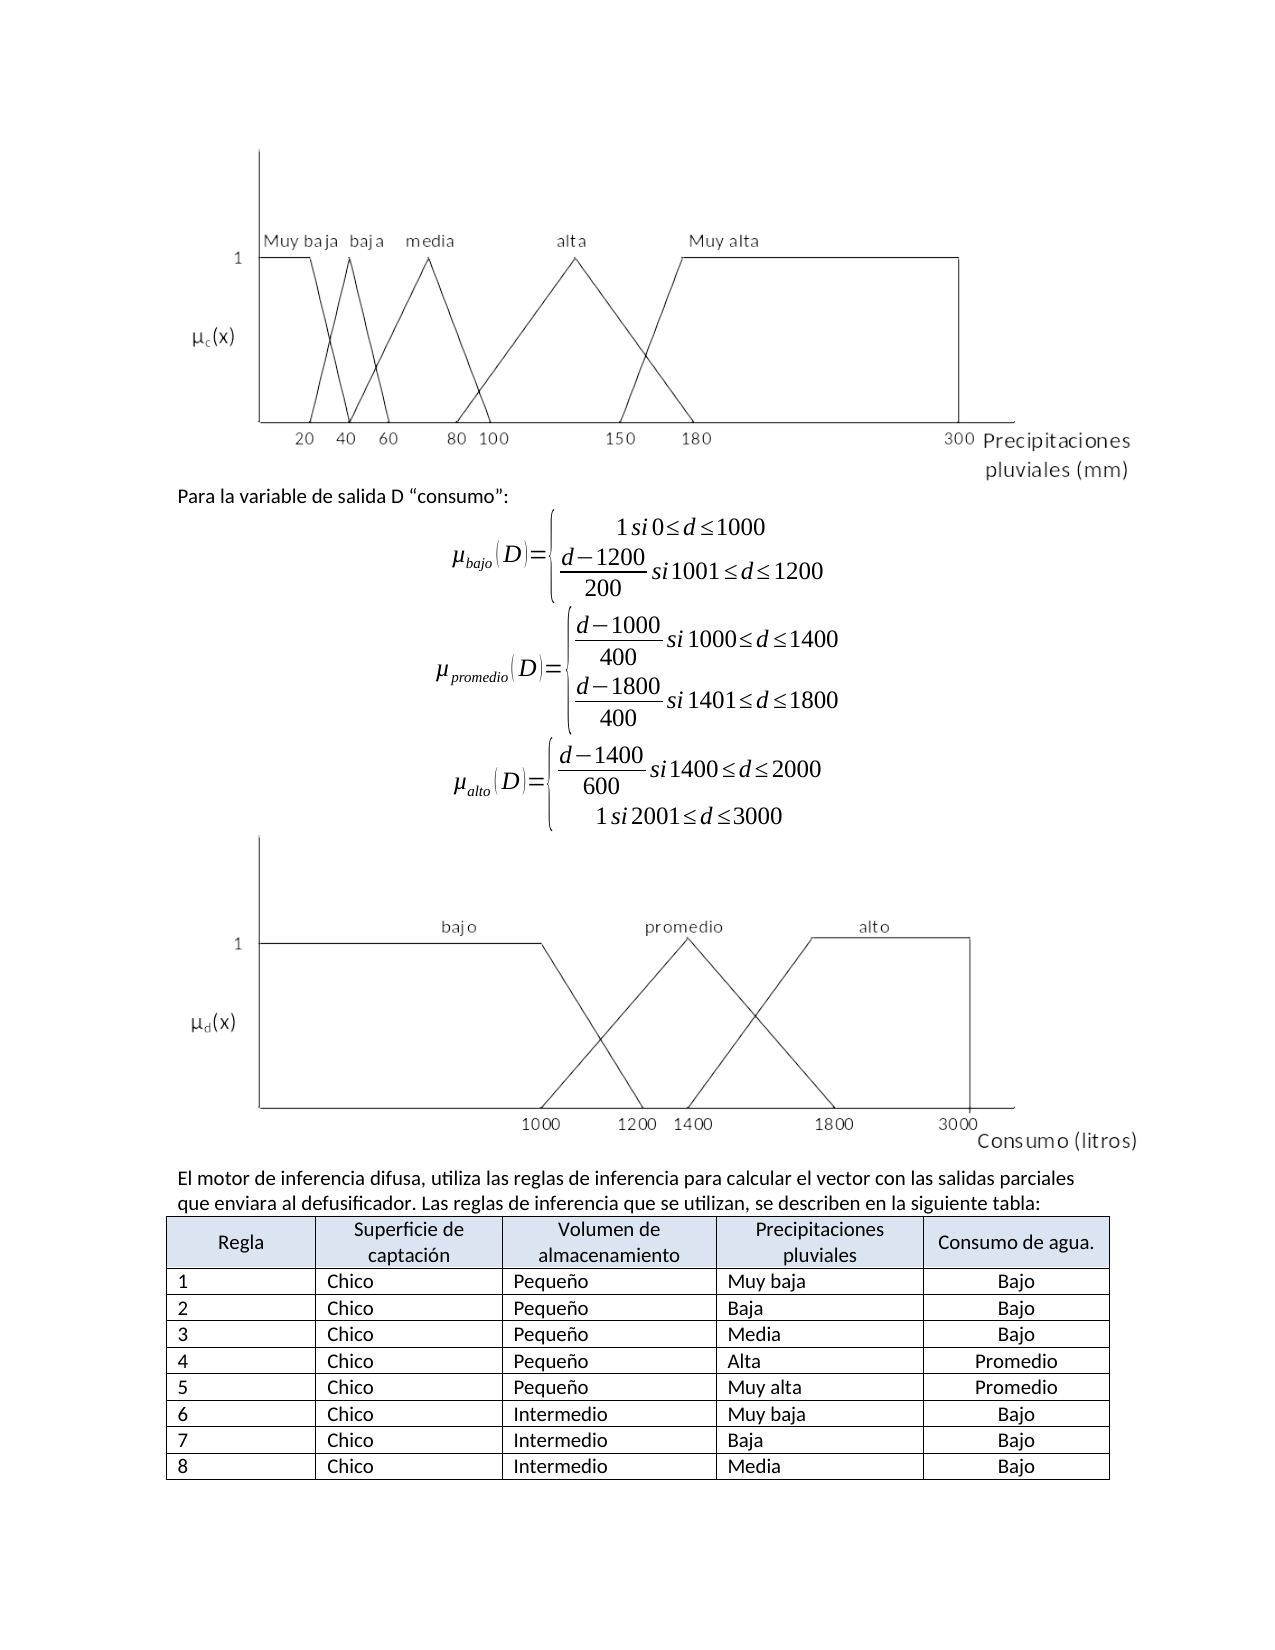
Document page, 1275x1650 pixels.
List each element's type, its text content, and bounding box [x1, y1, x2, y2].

table_cell Chico [316, 1321, 502, 1347]
table_cell Bajo [924, 1454, 1109, 1479]
table_cell 2 [167, 1295, 315, 1320]
table_cell Pequeño [503, 1321, 716, 1347]
table_header Consumo de agua. [924, 1217, 1109, 1267]
table_cell 7 [167, 1427, 315, 1453]
table_cell Intermedio [503, 1427, 716, 1453]
text El motor de inferencia difusa, utiliza las reglas de inferencia para calcular el vector con las salidas parciales que enviara al defusificador. Las reglas de inferencia que se utilizan, se describen en la siguiente tabla: [177, 1165, 1098, 1216]
text Para la variable de salida D “consumo”: [177, 483, 1098, 509]
table_cell 8 [167, 1454, 315, 1479]
table_cell Chico [316, 1295, 502, 1320]
table_cell Promedio [924, 1348, 1109, 1373]
table_cell Chico [316, 1454, 502, 1479]
table_cell Intermedio [503, 1401, 716, 1426]
table_cell Chico [316, 1348, 502, 1373]
table_cell 5 [167, 1374, 315, 1400]
table_cell 1 [167, 1269, 315, 1294]
table_cell Bajo [924, 1321, 1109, 1347]
table_cell 3 [167, 1321, 315, 1347]
table_cell Bajo [924, 1295, 1109, 1320]
table_cell Alta [717, 1348, 923, 1373]
table_cell Pequeño [503, 1374, 716, 1400]
table_cell Chico [316, 1374, 502, 1400]
table_header Precipitaciones pluviales [717, 1217, 923, 1267]
table_cell Pequeño [503, 1348, 716, 1373]
table_header Volumen de almacenamiento [503, 1217, 716, 1267]
table_cell Pequeño [503, 1295, 716, 1320]
table_cell Bajo [924, 1401, 1109, 1426]
table_cell Promedio [924, 1374, 1109, 1400]
table_cell 6 [167, 1401, 315, 1426]
table_cell Pequeño [503, 1269, 716, 1294]
table_cell Media [717, 1321, 923, 1347]
table_header Regla [167, 1217, 315, 1267]
table_cell Chico [316, 1401, 502, 1426]
table_cell Chico [316, 1427, 502, 1453]
table_cell Intermedio [503, 1454, 716, 1479]
table_header Superficie de captación [316, 1217, 502, 1267]
table_cell Muy alta [717, 1374, 923, 1400]
table_cell Bajo [924, 1427, 1109, 1453]
table_cell Muy baja [717, 1401, 923, 1426]
table_cell 4 [167, 1348, 315, 1373]
table_cell Media [717, 1454, 923, 1479]
table_cell Muy baja [717, 1269, 923, 1294]
table_cell Baja [717, 1427, 923, 1453]
table_cell Bajo [924, 1269, 1109, 1294]
table_cell Chico [316, 1269, 502, 1294]
table_cell Baja [717, 1295, 923, 1320]
